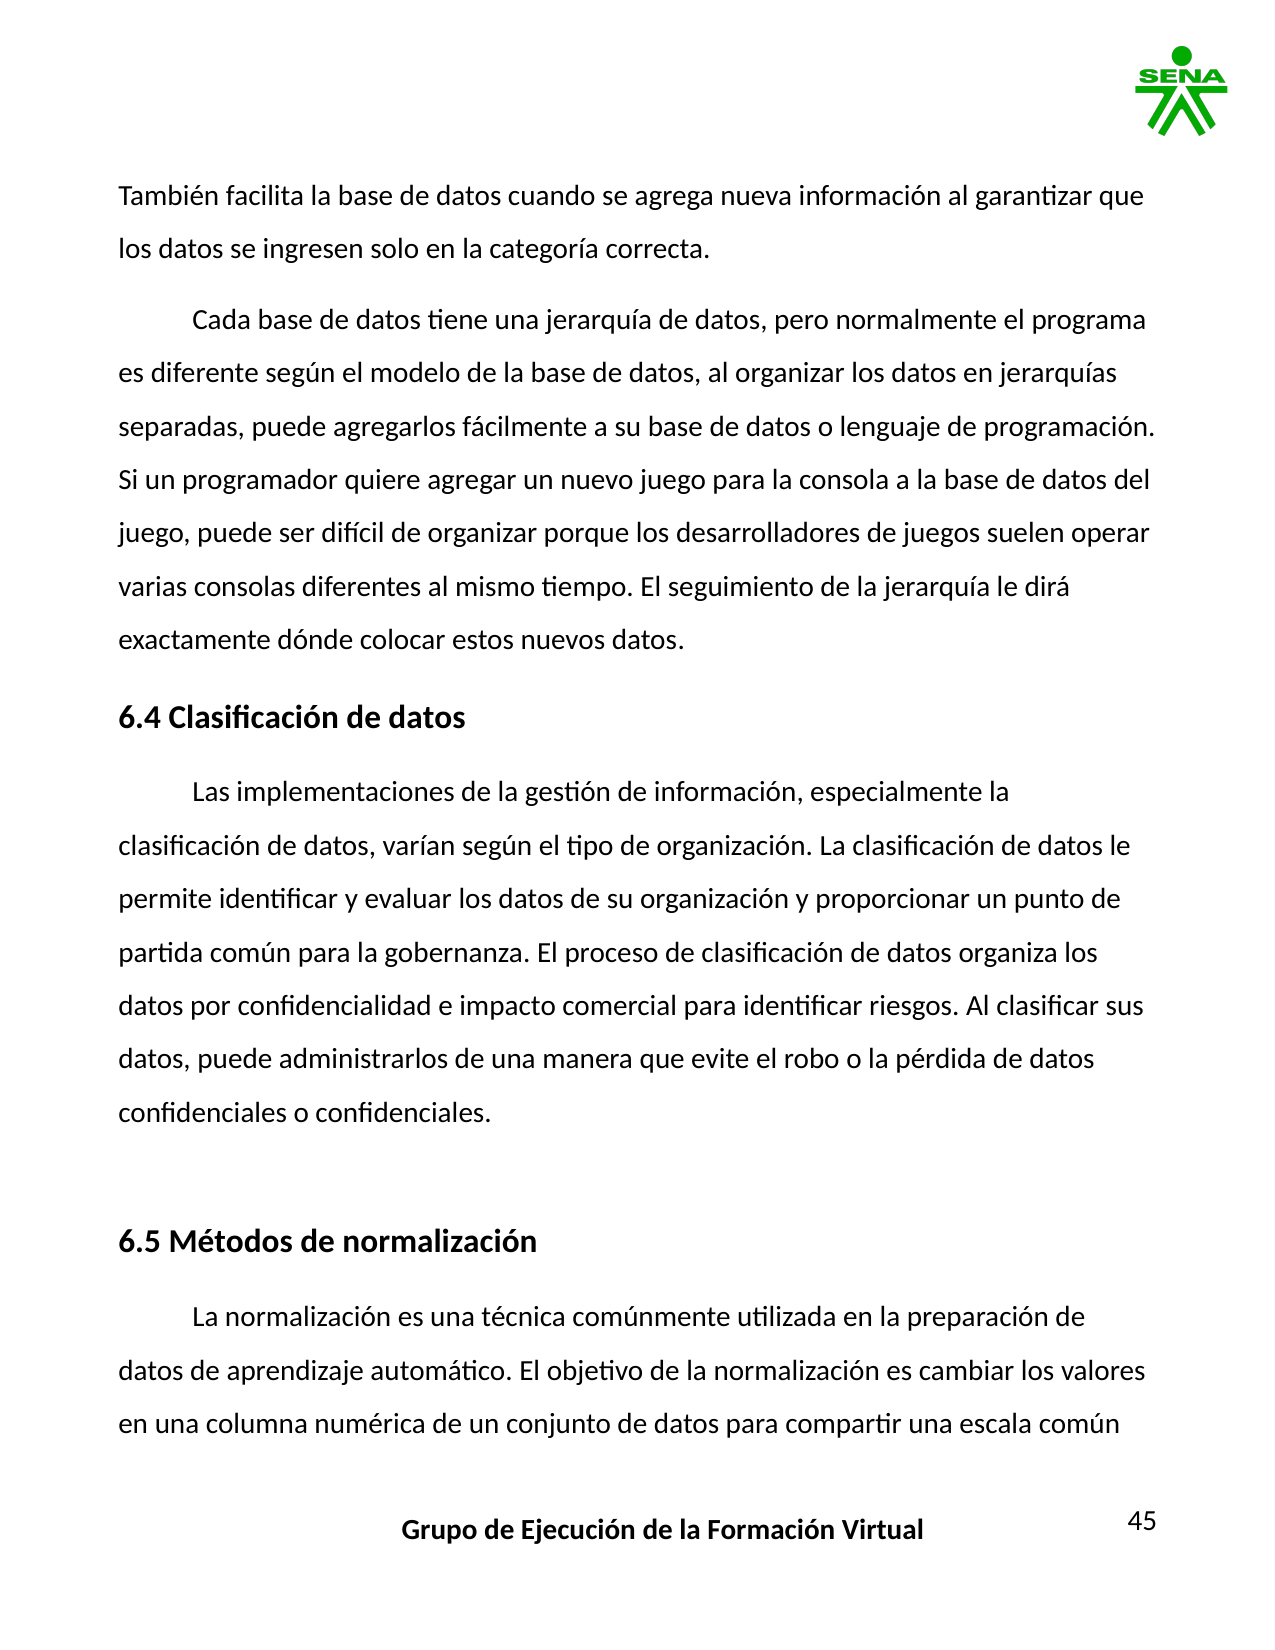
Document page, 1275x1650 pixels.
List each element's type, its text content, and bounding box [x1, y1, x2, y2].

text Cada base de datos tiene una jerarquía de datos, pero normalmente el programa es diferente según el modelo de la base de datos, al organizar los datos en jerarquías separadas, puede agregarlos fácilmente a su base de datos o lenguaje de programación. Si un programador quiere agregar un nuevo juego para la consola a la base de datos del juego, puede ser difícil de organizar porque los desarrolladores de juegos suelen operar varias consolas diferentes al mismo tiempo. El seguimiento de la jerarquía le dirá exactamente dónde colocar estos nuevos datos. [118, 301, 1157, 657]
text Las implementaciones de la gestión de información, especialmente la clasificación de datos, varían según el tipo de organización. La clasificación de datos le permite identificar y evaluar los datos de su organización y proporcionar un punto de partida común para la gobernanza. El proceso de clasificación de datos organiza los datos por confidencialidad e impacto comercial para identificar riesgos. Al clasificar sus datos, puede administrarlos de una manera que evite el robo o la pérdida de datos confidenciales o confidenciales. [118, 773, 1157, 1129]
picture [1135, 46, 1228, 136]
subtitle 6.4 Clasificación de datos [118, 696, 1157, 736]
subtitle 6.5 Métodos de normalización [118, 1221, 1157, 1261]
